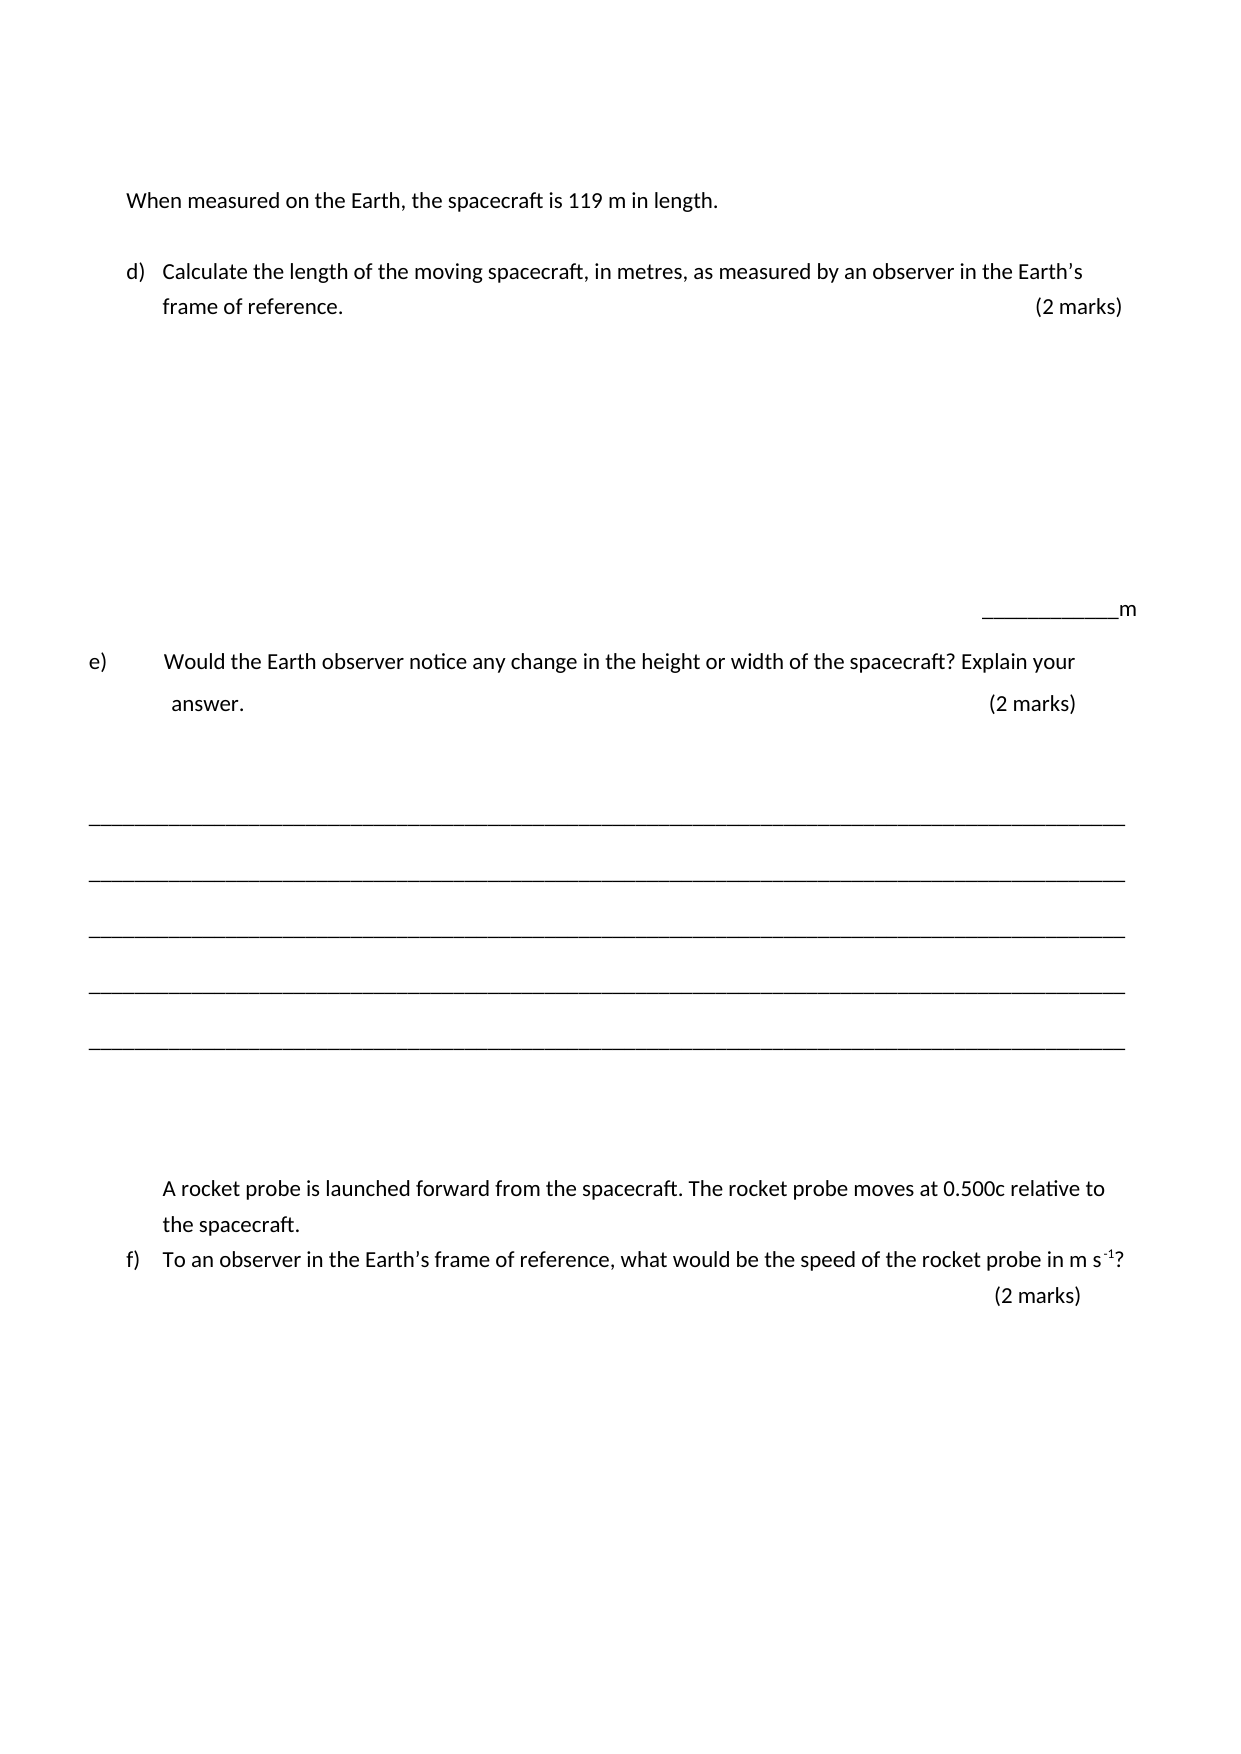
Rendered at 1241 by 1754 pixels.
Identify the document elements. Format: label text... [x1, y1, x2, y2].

list answer. (2 marks) _______________________________________________________________________________________________________________________________________________________________________________________________________________________________________________________________________________________________________________________________________________________________________________________________________________________________________________________________________ [89, 689, 1137, 1054]
list Would the Earth observer notice any change in the height or width of the spacecraft? Explain your [89, 647, 1137, 675]
text ____________m [89, 587, 1137, 622]
list To an observer in the Earth’s frame of reference, what would be the speed of the rocket probe in m s-1? (2 marks) [126, 1238, 1137, 1309]
list Calculate the length of the moving spacecraft, in metres, as measured by an observer in the Earth’s frame of reference. (2 marks) [126, 249, 1137, 320]
list When measured on the Earth, the spacecraft is 119 m in length. [126, 179, 1137, 214]
list A rocket probe is launched forward from the spacecraft. The rocket probe moves at 0.500c relative to the spacecraft. [162, 1167, 1137, 1238]
